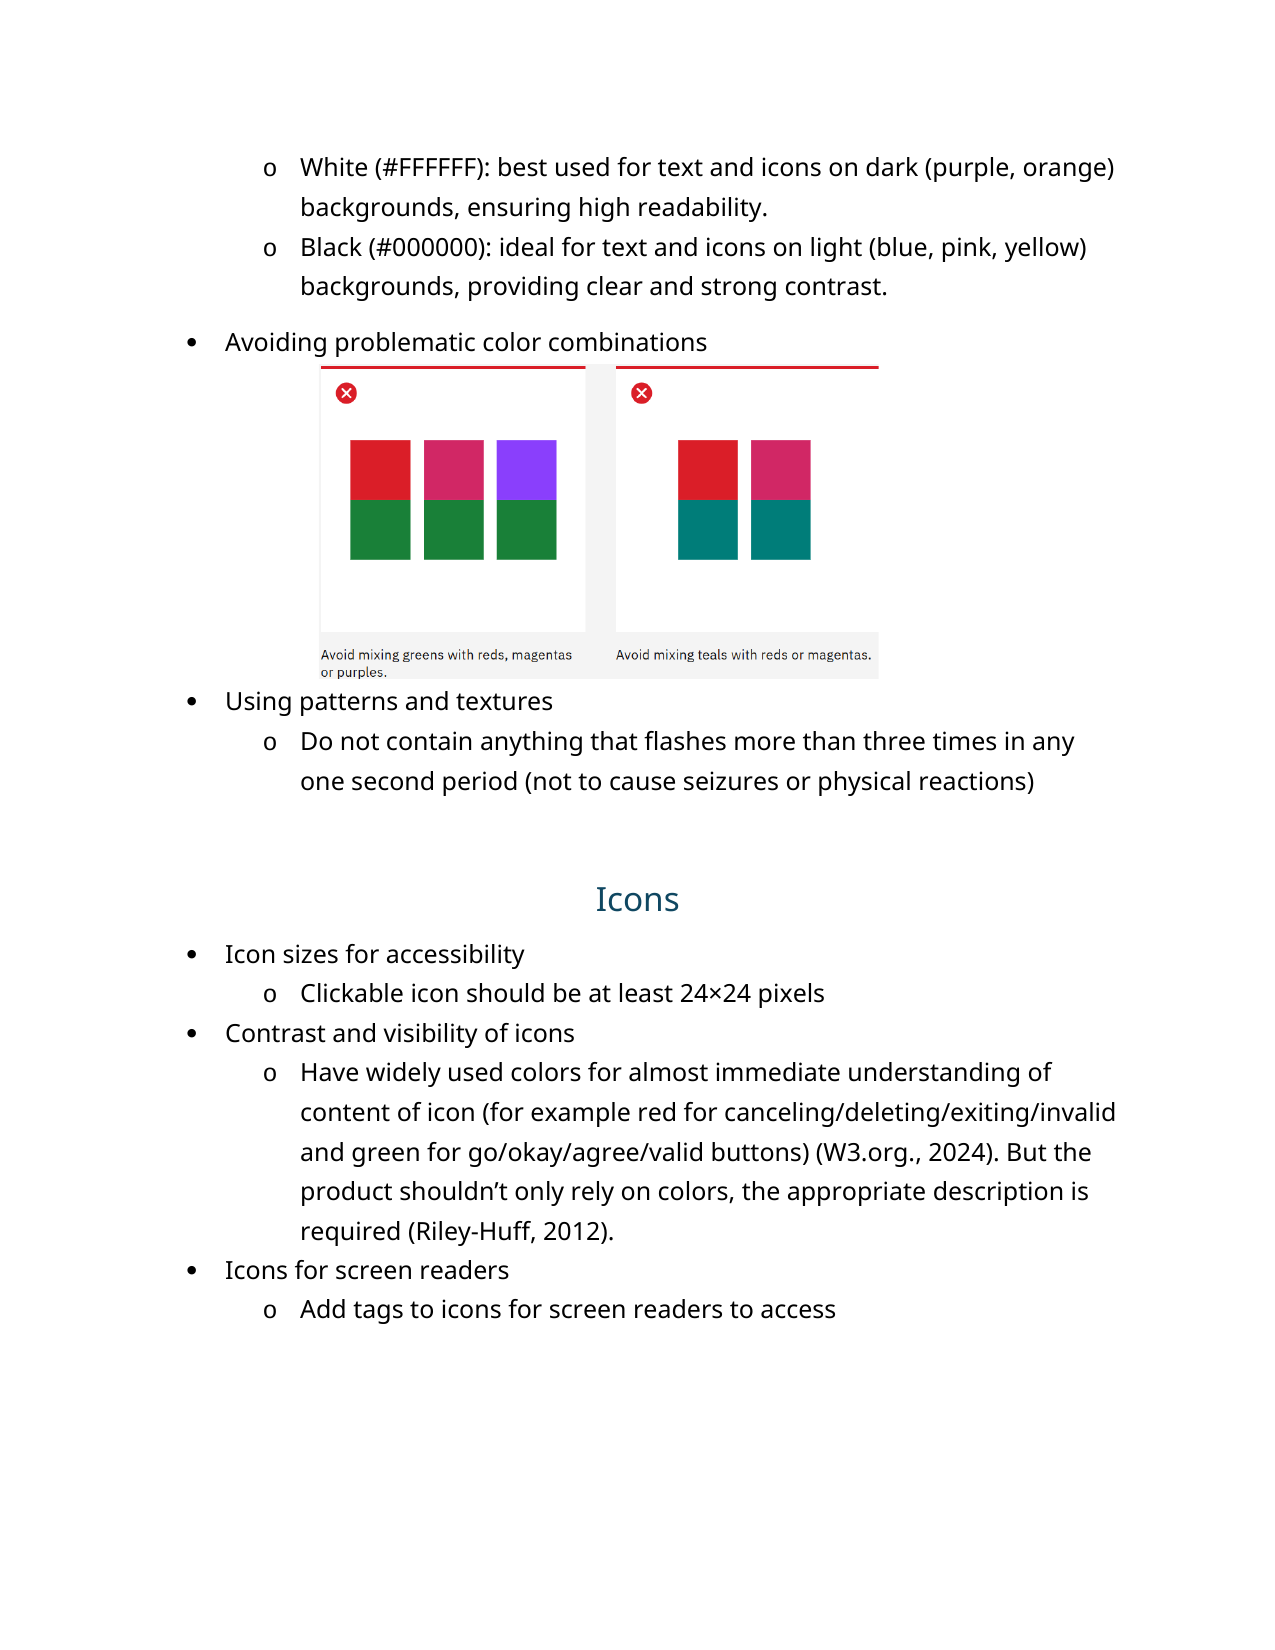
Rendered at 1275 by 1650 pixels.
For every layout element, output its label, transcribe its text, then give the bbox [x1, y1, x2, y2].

list Add tags to icons for screen readers to access [262, 1292, 1125, 1326]
list Contrast and visibility of icons [187, 1016, 1125, 1049]
list Icons for screen readers [187, 1253, 1125, 1287]
list Do not contain anything that flashes more than three times in any one second period (not to cause seizures or physical reactions) [262, 723, 1125, 797]
list Clickable icon should be at least 24×24 pixels [262, 976, 1125, 1010]
list Icon sizes for accessibility [187, 936, 1125, 970]
list Black (#000000): ideal for text and icons on light (blue, pink, yellow) backgrounds, providing clear and strong contrast. [262, 229, 1125, 303]
subtitle Icons [150, 875, 1125, 921]
list Using patterns and textures [187, 684, 1125, 718]
list Avoiding problematic color combinations [187, 325, 1125, 359]
list White (#FFFFFF): best used for text and icons on dark (purple, orange) backgrounds, ensuring high readability. [262, 150, 1125, 224]
list Have widely used colors for almost immediate understanding of content of icon (for example red for canceling/deleting/exiting/invalid and green for go/okay/agree/valid buttons) (W3.org., 2024). But the product shouldn’t only rely on colors, the appropriate description is required (Riley-Huff, 2012). [262, 1055, 1125, 1247]
